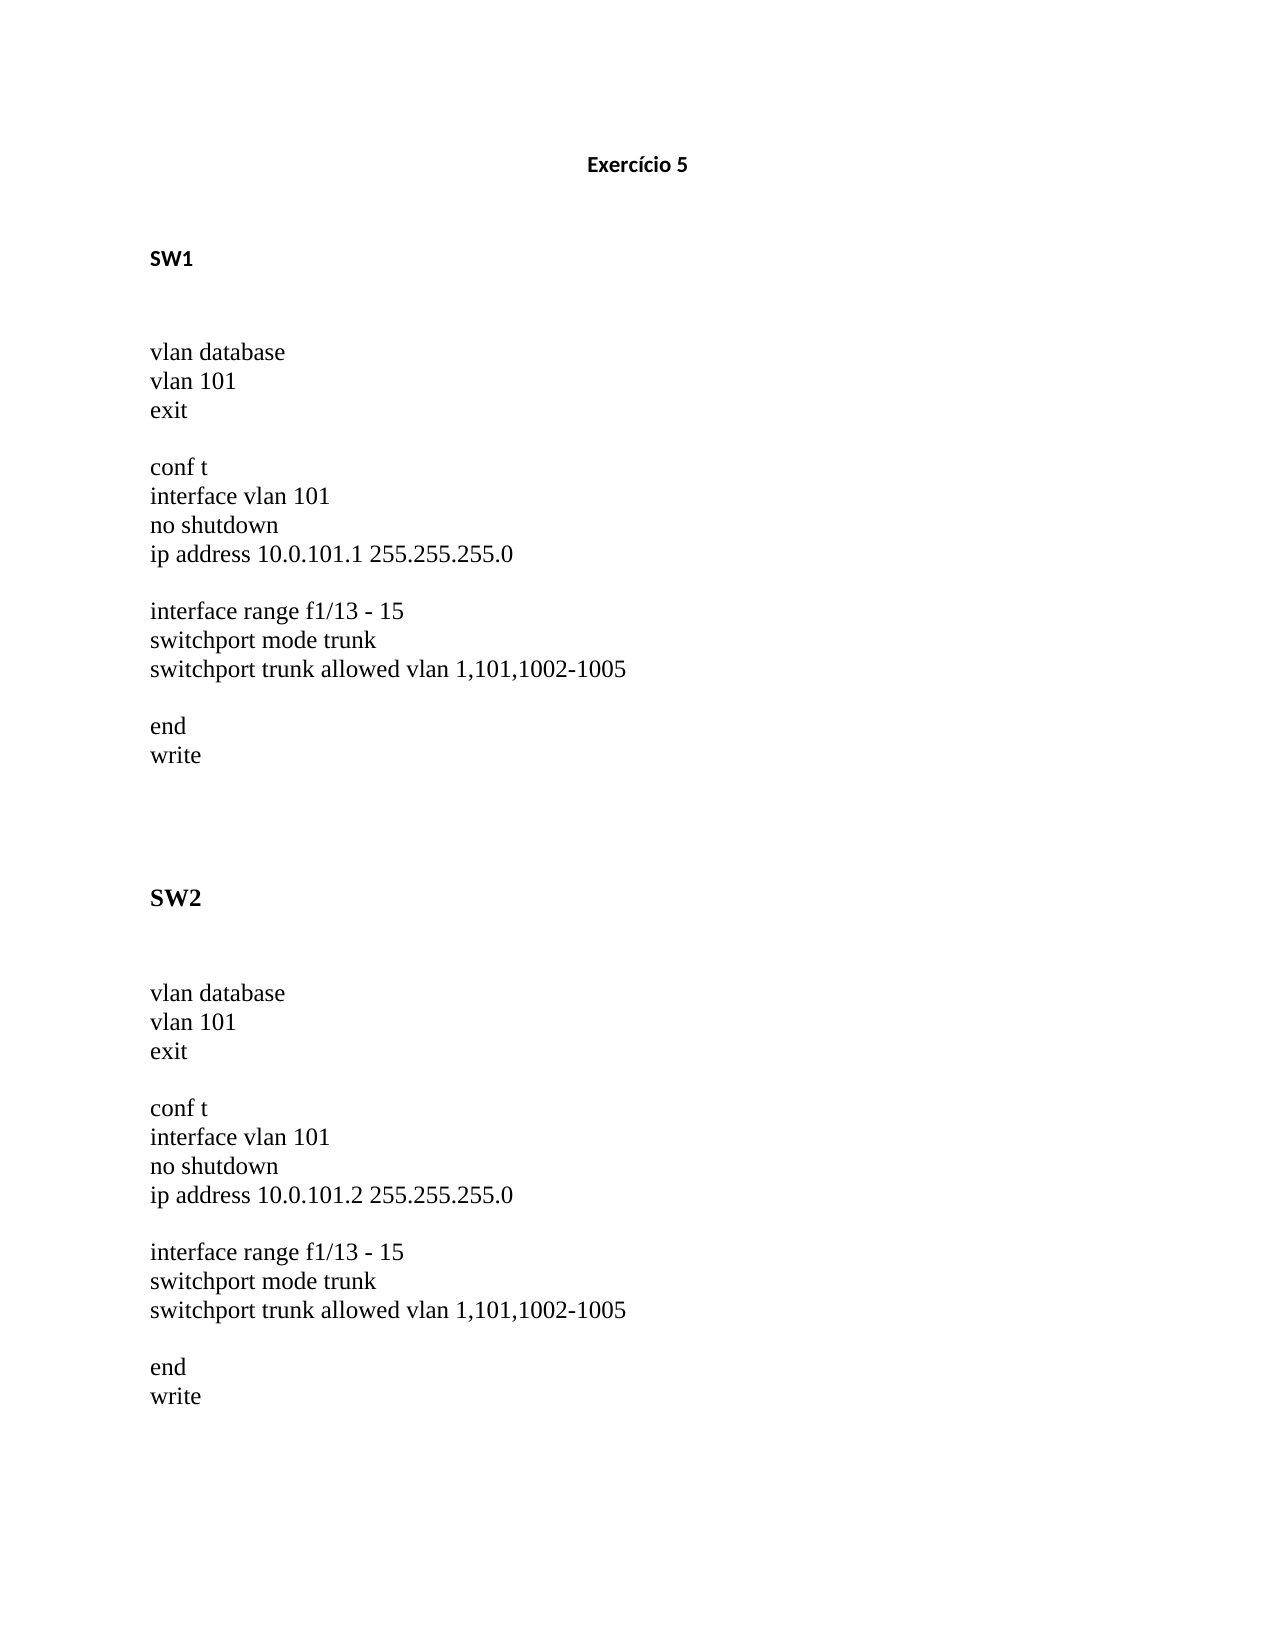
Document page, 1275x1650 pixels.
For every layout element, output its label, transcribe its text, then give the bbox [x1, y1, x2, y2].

text interface range f1/13 - 15 [150, 1237, 1125, 1266]
text SW2 [150, 883, 1125, 912]
text write [150, 1381, 1125, 1410]
text Exercício 5 [150, 150, 1125, 178]
text SW1 [150, 244, 1125, 272]
text end [150, 1352, 1125, 1381]
text switchport mode trunk [150, 1266, 1125, 1295]
text vlan 101 [150, 1007, 1125, 1036]
text interface vlan 101 [150, 1122, 1125, 1151]
text no shutdown [150, 1151, 1125, 1180]
text ip address 10.0.101.2 255.255.255.0 [150, 1180, 1125, 1208]
text interface vlan 101 [150, 481, 1125, 510]
text switchport trunk allowed vlan 1,101,1002-1005 [150, 1295, 1125, 1323]
text ip address 10.0.101.1 255.255.255.0 [150, 539, 1125, 567]
text switchport mode trunk [150, 625, 1125, 654]
text interface range f1/13 - 15 [150, 596, 1125, 625]
text vlan database [150, 337, 1125, 366]
text vlan 101 [150, 366, 1125, 395]
text conf t [150, 452, 1125, 481]
text exit [150, 1036, 1125, 1065]
text vlan database [150, 978, 1125, 1007]
text switchport trunk allowed vlan 1,101,1002-1005 [150, 654, 1125, 682]
text exit [150, 395, 1125, 424]
text no shutdown [150, 510, 1125, 539]
text write [150, 740, 1125, 769]
text conf t [150, 1093, 1125, 1122]
text end [150, 711, 1125, 740]
